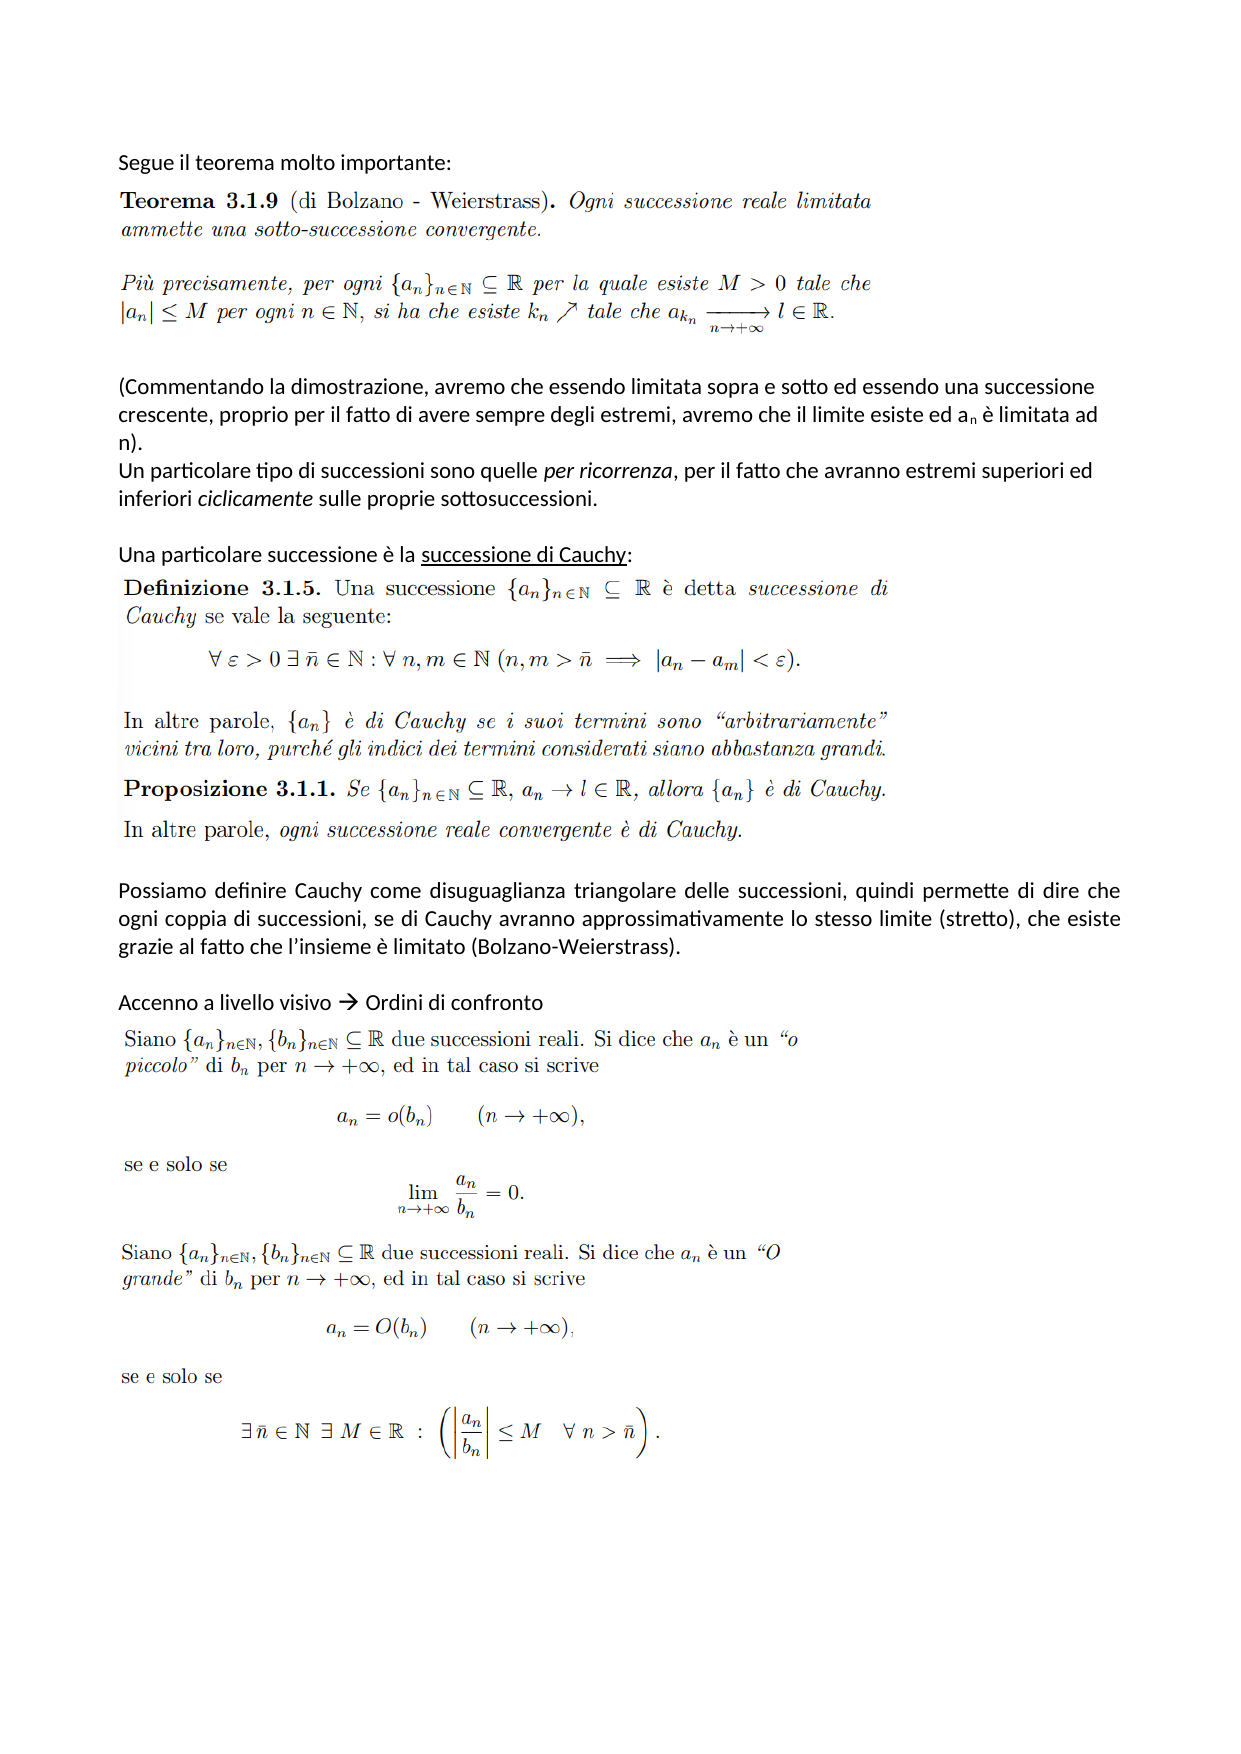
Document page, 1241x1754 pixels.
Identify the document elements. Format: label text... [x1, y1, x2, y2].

text Accenno a livello visivo Ordini di confronto [118, 988, 1122, 1016]
picture [117, 1024, 838, 1228]
text Un particolare tipo di successioni sono quelle per ricorrenza, per il fatto che avranno estremi superiori ed inferiori ciclicamente sulle proprie sottosuccessioni. [118, 456, 1122, 512]
picture [117, 571, 905, 849]
picture [117, 1237, 791, 1466]
text Una particolare successione è la successione di Cauchy: [118, 540, 1122, 568]
text Possiamo definire Cauchy come disuguaglianza triangolare delle successioni, quindi permette di dire che ogni coppia di successioni, se di Cauchy avranno approssimativamente lo stesso limite (stretto), che esiste grazie al fatto che l’insieme è limitato (Bolzano-Weierstrass). [118, 876, 1122, 960]
text Segue il teorema molto importante: [118, 148, 1122, 176]
picture [117, 181, 879, 346]
text (Commentando la dimostrazione, avremo che essendo limitata sopra e sotto ed essendo una successione crescente, proprio per il fatto di avere sempre degli estremi, avremo che il limite esiste ed an è limitata ad n). [118, 372, 1122, 456]
